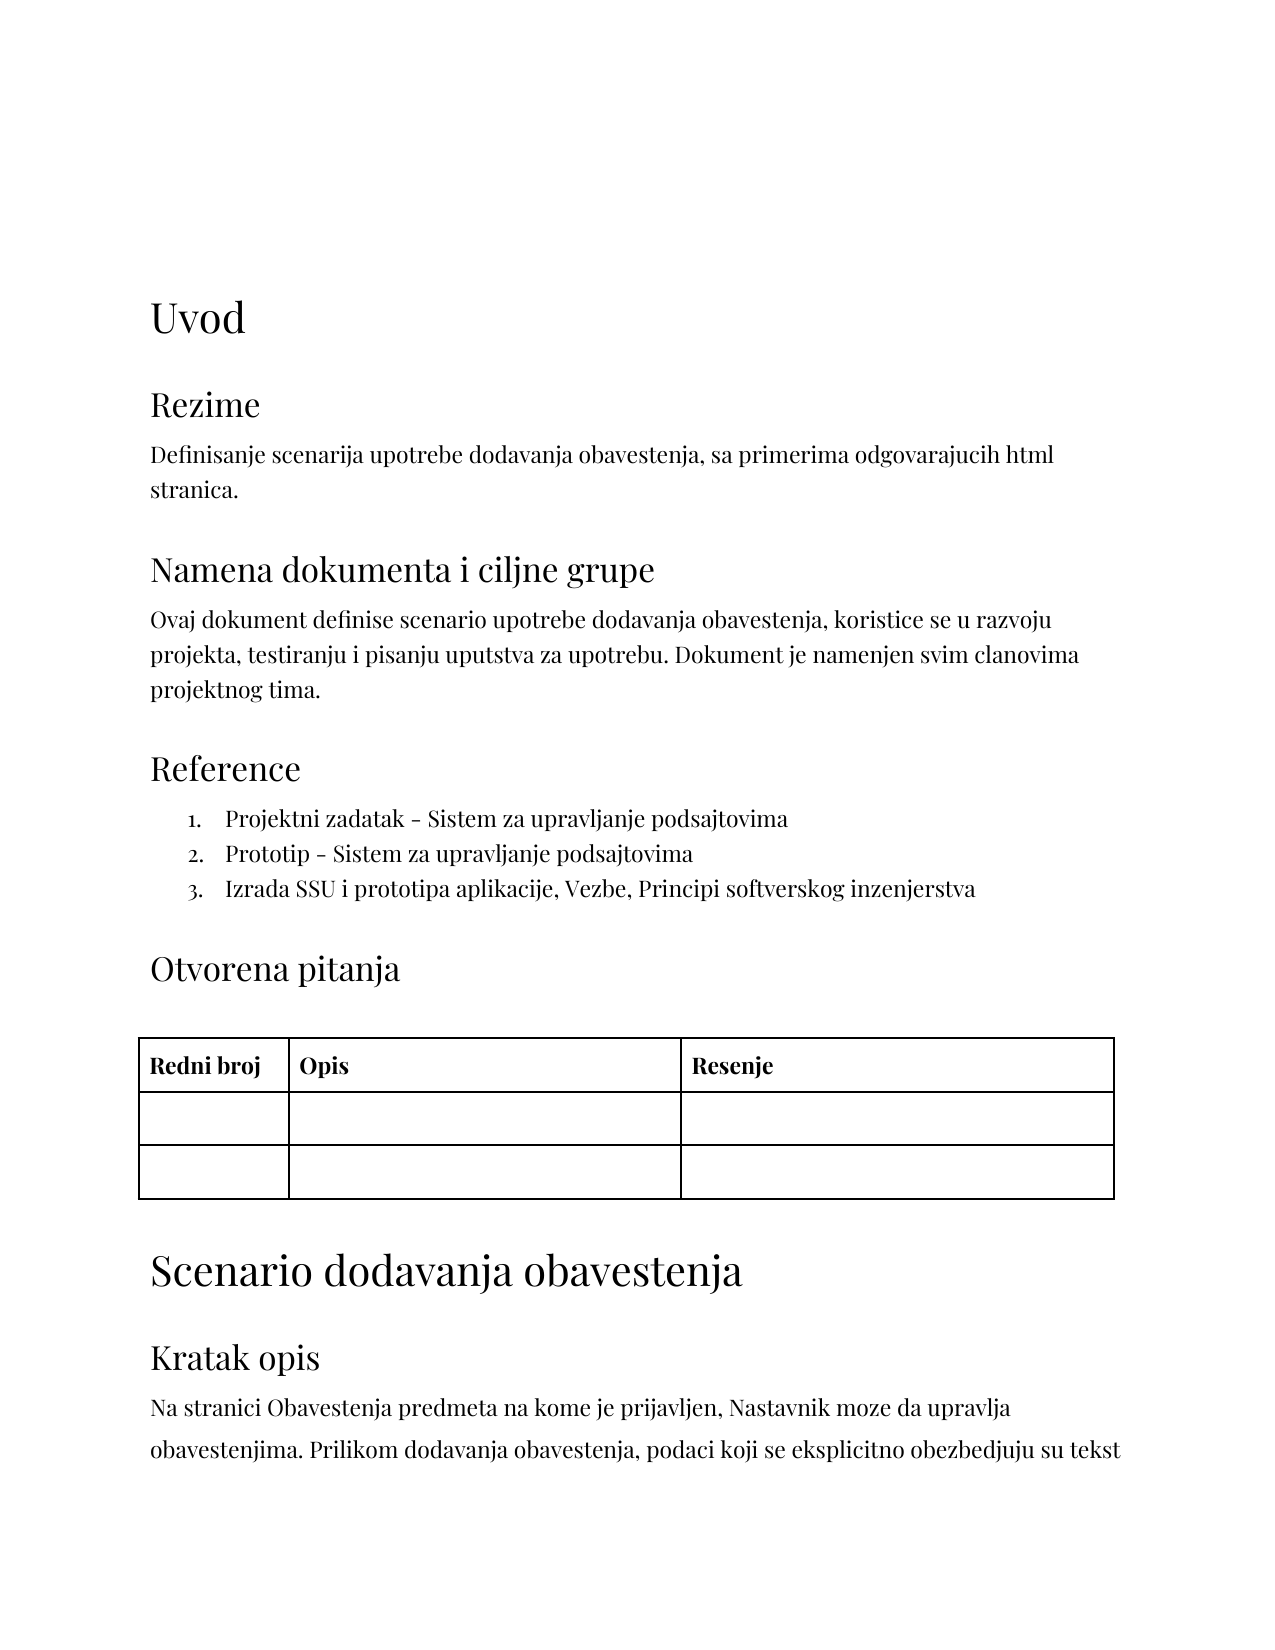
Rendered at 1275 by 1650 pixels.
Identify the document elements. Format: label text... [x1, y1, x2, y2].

subtitle Uvod [150, 289, 1125, 344]
table_cell [682, 1093, 1113, 1144]
table_cell [682, 1146, 1113, 1198]
table_cell [290, 1146, 680, 1198]
subtitle Namena dokumenta i ciljne grupe [150, 546, 1125, 591]
subtitle Otvorena pitanja [150, 945, 1125, 990]
text Definisanje scenarija upotrebe dodavanja obavestenja, sa primerima odgovarajucih html stranica. [150, 439, 1125, 504]
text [150, 1391, 1125, 1464]
subtitle Kratak opis [150, 1334, 1125, 1379]
table_header Resenje [682, 1039, 1113, 1091]
subtitle Scenario dodavanja obavestenja [150, 1241, 1125, 1297]
list Prototip - Sistem za upravljanje podsajtovima [187, 838, 1125, 868]
text Ovaj dokument definise scenario upotrebe dodavanja obavestenja, koristice se u razvoju projekta, testiranju i pisanju uputstva za upotrebu. Dokument je namenjen svim clanovima projektnog tima. [150, 603, 1125, 704]
table_header Opis [290, 1039, 680, 1091]
list Izrada SSU i prototipa aplikacije, Vezbe, Principi softverskog inzenjerstva [187, 873, 1125, 903]
table_cell [290, 1093, 680, 1144]
list Projektni zadatak - Sistem za upravljanje podsajtovima [187, 803, 1125, 833]
table_cell [140, 1146, 288, 1198]
subtitle Rezime [150, 382, 1125, 426]
subtitle Reference [150, 746, 1125, 790]
table_cell [140, 1093, 288, 1144]
table_header Redni broj [140, 1039, 288, 1091]
